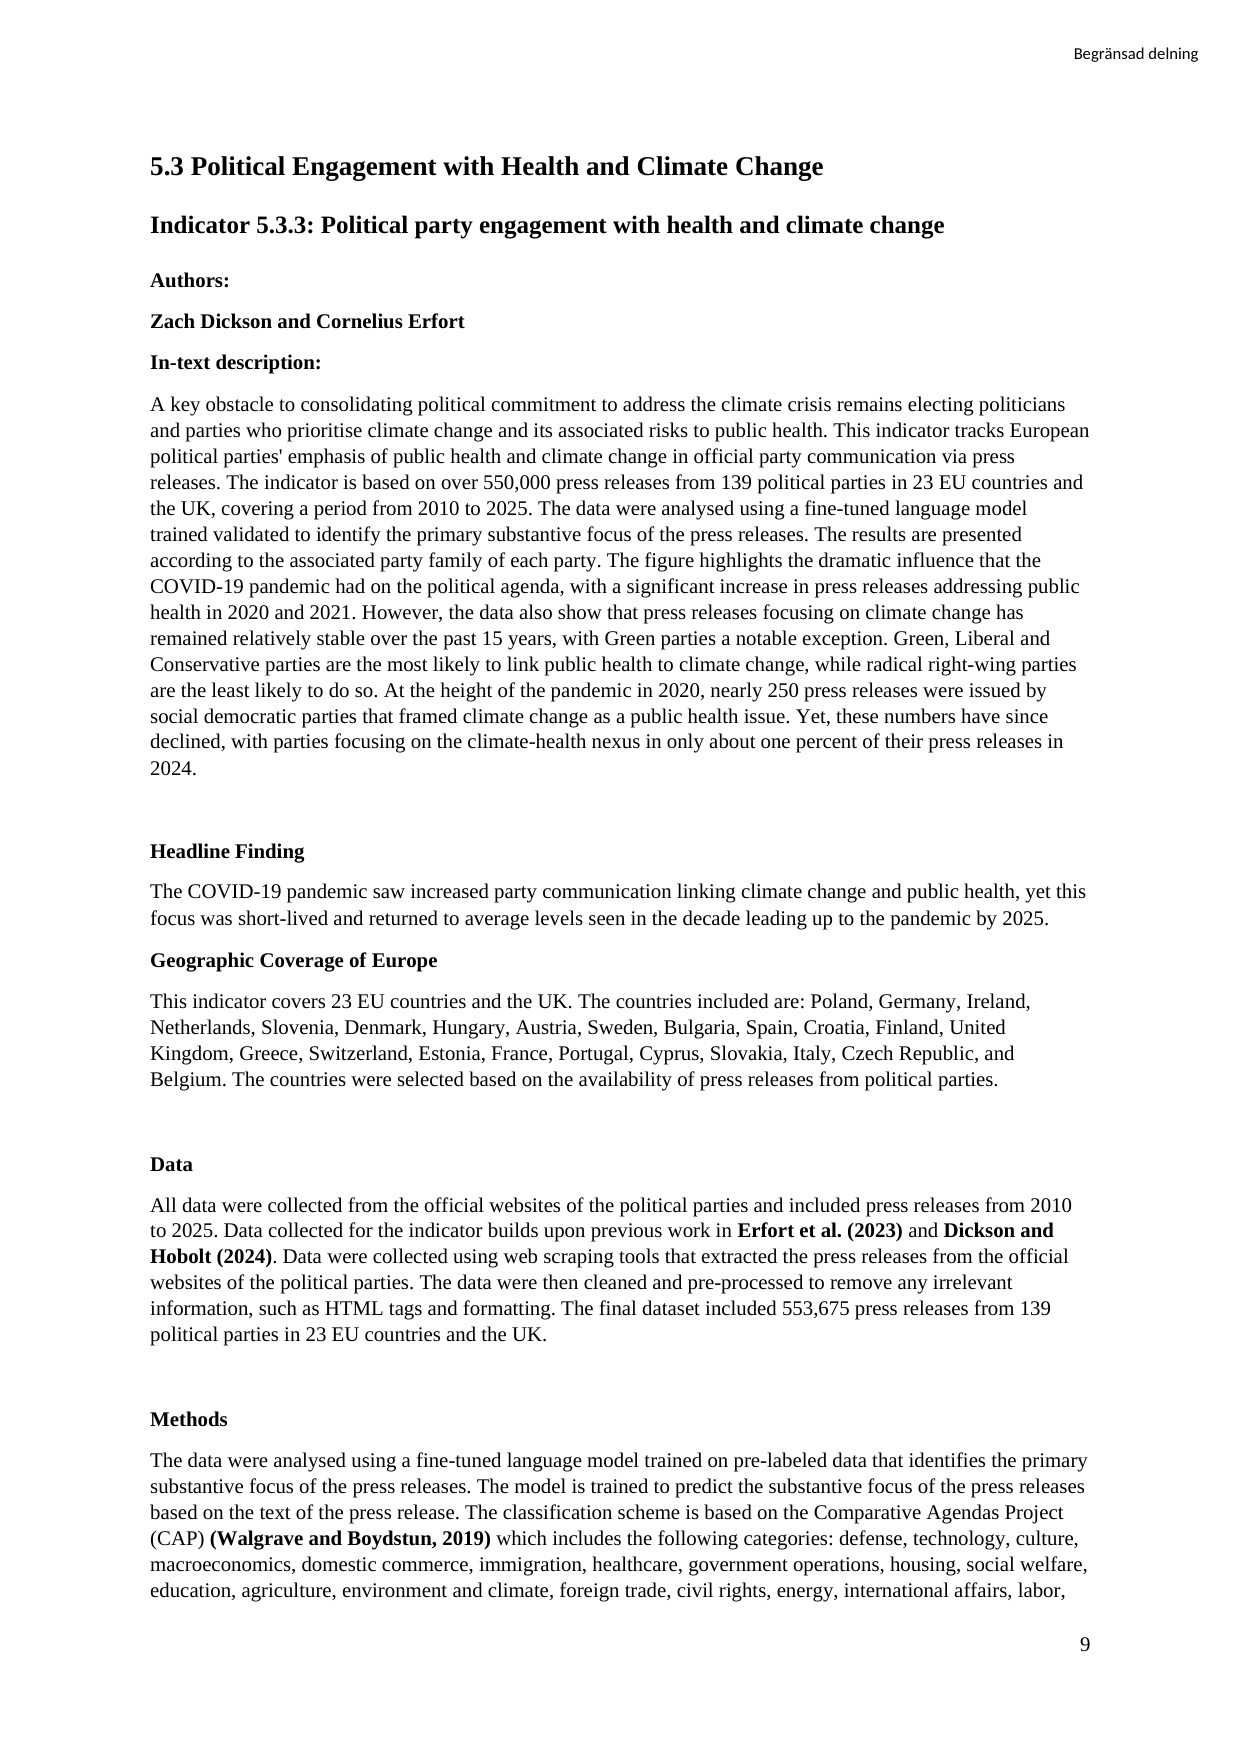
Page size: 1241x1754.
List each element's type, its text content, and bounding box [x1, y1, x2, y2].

subtitle Authors: [150, 268, 1090, 292]
text This indicator covers 23 EU countries and the UK. The countries included are: Poland, Germany, Ireland, Netherlands, Slovenia, Denmark, Hungary, Austria, Sweden, Bulgaria, Spain, Croatia, Finland, United Kingdom, Greece, Switzerland, Estonia, France, Portugal, Cyprus, Slovakia, Italy, Czech Republic, and Belgium. The countries were selected based on the availability of press releases from political parties. [150, 989, 1090, 1091]
subtitle Indicator 5.3.3: Political party engagement with health and climate change [150, 210, 1090, 239]
subtitle Data [150, 1152, 1090, 1176]
subtitle Zach Dickson and Cornelius Erfort [150, 309, 1090, 333]
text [150, 1448, 1090, 1602]
subtitle 5.3 Political Engagement with Health and Climate Change [150, 150, 1090, 181]
subtitle Headline Finding [150, 839, 1090, 863]
subtitle Methods [150, 1407, 1090, 1431]
text The COVID-19 pandemic saw increased party communication linking climate change and public health, yet this focus was short-lived and returned to average levels seen in the decade leading up to the pandemic by 2025. [150, 879, 1090, 929]
subtitle Geographic Coverage of Europe [150, 948, 1090, 972]
text All data were collected from the official websites of the political parties and included press releases from 2010 to 2025. Data collected for the indicator builds upon previous work in Erfort et al. (2023) and Dickson and Hobolt (2024). Data were collected using web scraping tools that extracted the press releases from the official websites of the political parties. The data were then cleaned and pre-processed to remove any irrelevant information, such as HTML tags and formatting. The final dataset included 553,675 press releases from 139 political parties in 23 EU countries and the UK. [150, 1192, 1090, 1346]
text A key obstacle to consolidating political commitment to address the climate crisis remains electing politicians and parties who prioritise climate change and its associated risks to public health. This indicator tracks European political parties' emphasis of public health and climate change in official party communication via press releases. The indicator is based on over 550,000 press releases from 139 political parties in 23 EU countries and the UK, covering a period from 2010 to 2025. The data were analysed using a fine-tuned language model trained validated to identify the primary substantive focus of the press releases. The results are presented according to the associated party family of each party. The figure highlights the dramatic influence that the COVID-19 pandemic had on the political agenda, with a significant increase in press releases addressing public health in 2020 and 2021. However, the data also show that press releases focusing on climate change has remained relatively stable over the past 15 years, with Green parties a notable exception. Green, Liberal and Conservative parties are the most likely to link public health to climate change, while radical right-wing parties are the least likely to do so. At the height of the pandemic in 2020, nearly 250 press releases were issued by social democratic parties that framed climate change as a public health issue. Yet, these numbers have since declined, with parties focusing on the climate-health nexus in only about one percent of their press releases in 2024. [150, 392, 1090, 779]
text In-text description: [150, 350, 1090, 374]
